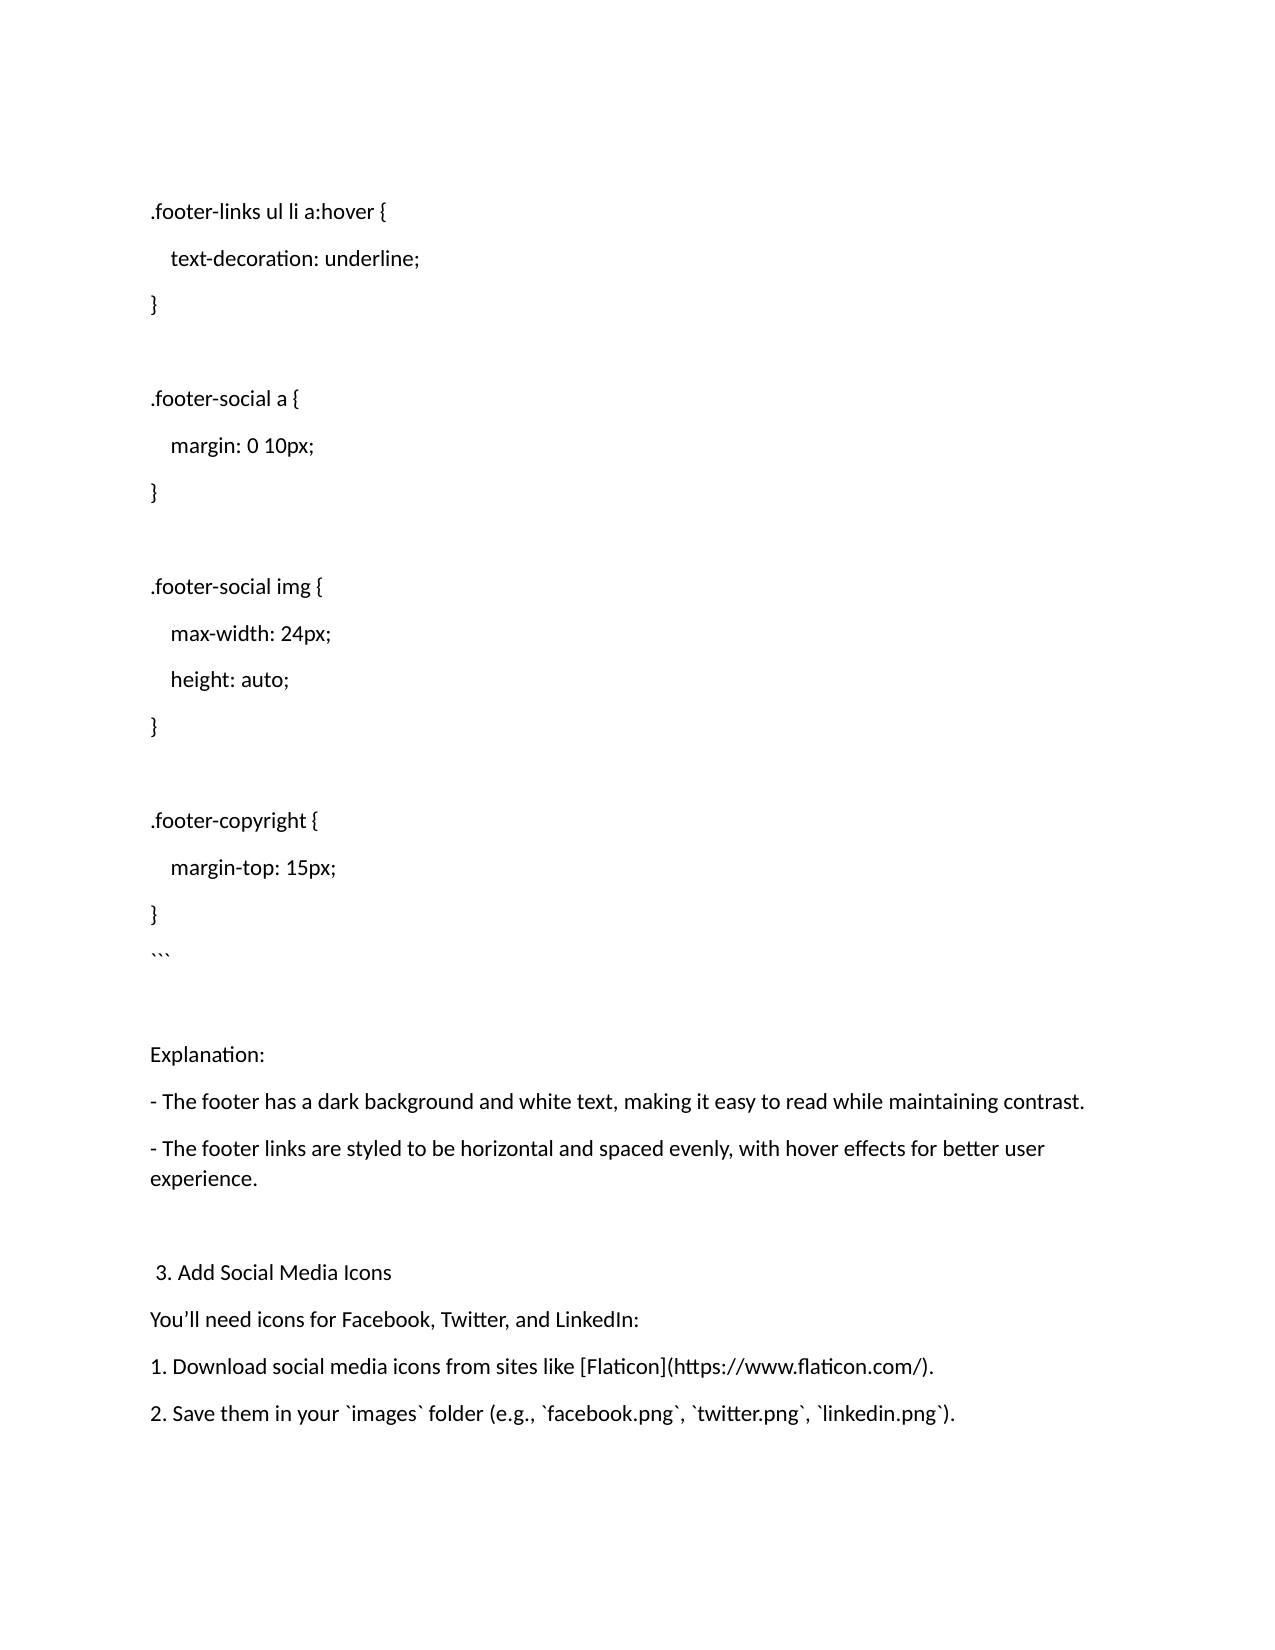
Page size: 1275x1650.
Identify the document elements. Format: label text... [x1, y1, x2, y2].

text } [150, 291, 1125, 319]
text - The footer links are styled to be horizontal and spaced evenly, with hover effects for better user experience. [150, 1134, 1125, 1193]
text Explanation: [150, 1041, 1125, 1069]
text } [150, 478, 1125, 506]
text } [150, 900, 1125, 928]
text .footer-copyright { [150, 806, 1125, 834]
text height: auto; [150, 666, 1125, 694]
text .footer-social img { [150, 572, 1125, 600]
text .footer-links ul li a:hover { [150, 197, 1125, 225]
text 3. Add Social Media Icons [150, 1258, 1125, 1286]
text .footer-social a { [150, 384, 1125, 412]
text 2. Save them in your `images` folder (e.g., `facebook.png`, `twitter.png`, `linkedin.png`). [150, 1399, 1125, 1427]
text You’ll need icons for Facebook, Twitter, and LinkedIn: [150, 1305, 1125, 1333]
text ``` [150, 947, 1125, 975]
text max-width: 24px; [150, 619, 1125, 647]
text margin: 0 10px; [150, 431, 1125, 459]
text - The footer has a dark background and white text, making it easy to read while maintaining contrast. [150, 1087, 1125, 1116]
text 1. Download social media icons from sites like [Flaticon](https://www.flaticon.com/). [150, 1352, 1125, 1380]
text margin-top: 15px; [150, 853, 1125, 881]
text text-decoration: underline; [150, 244, 1125, 272]
text } [150, 712, 1125, 741]
